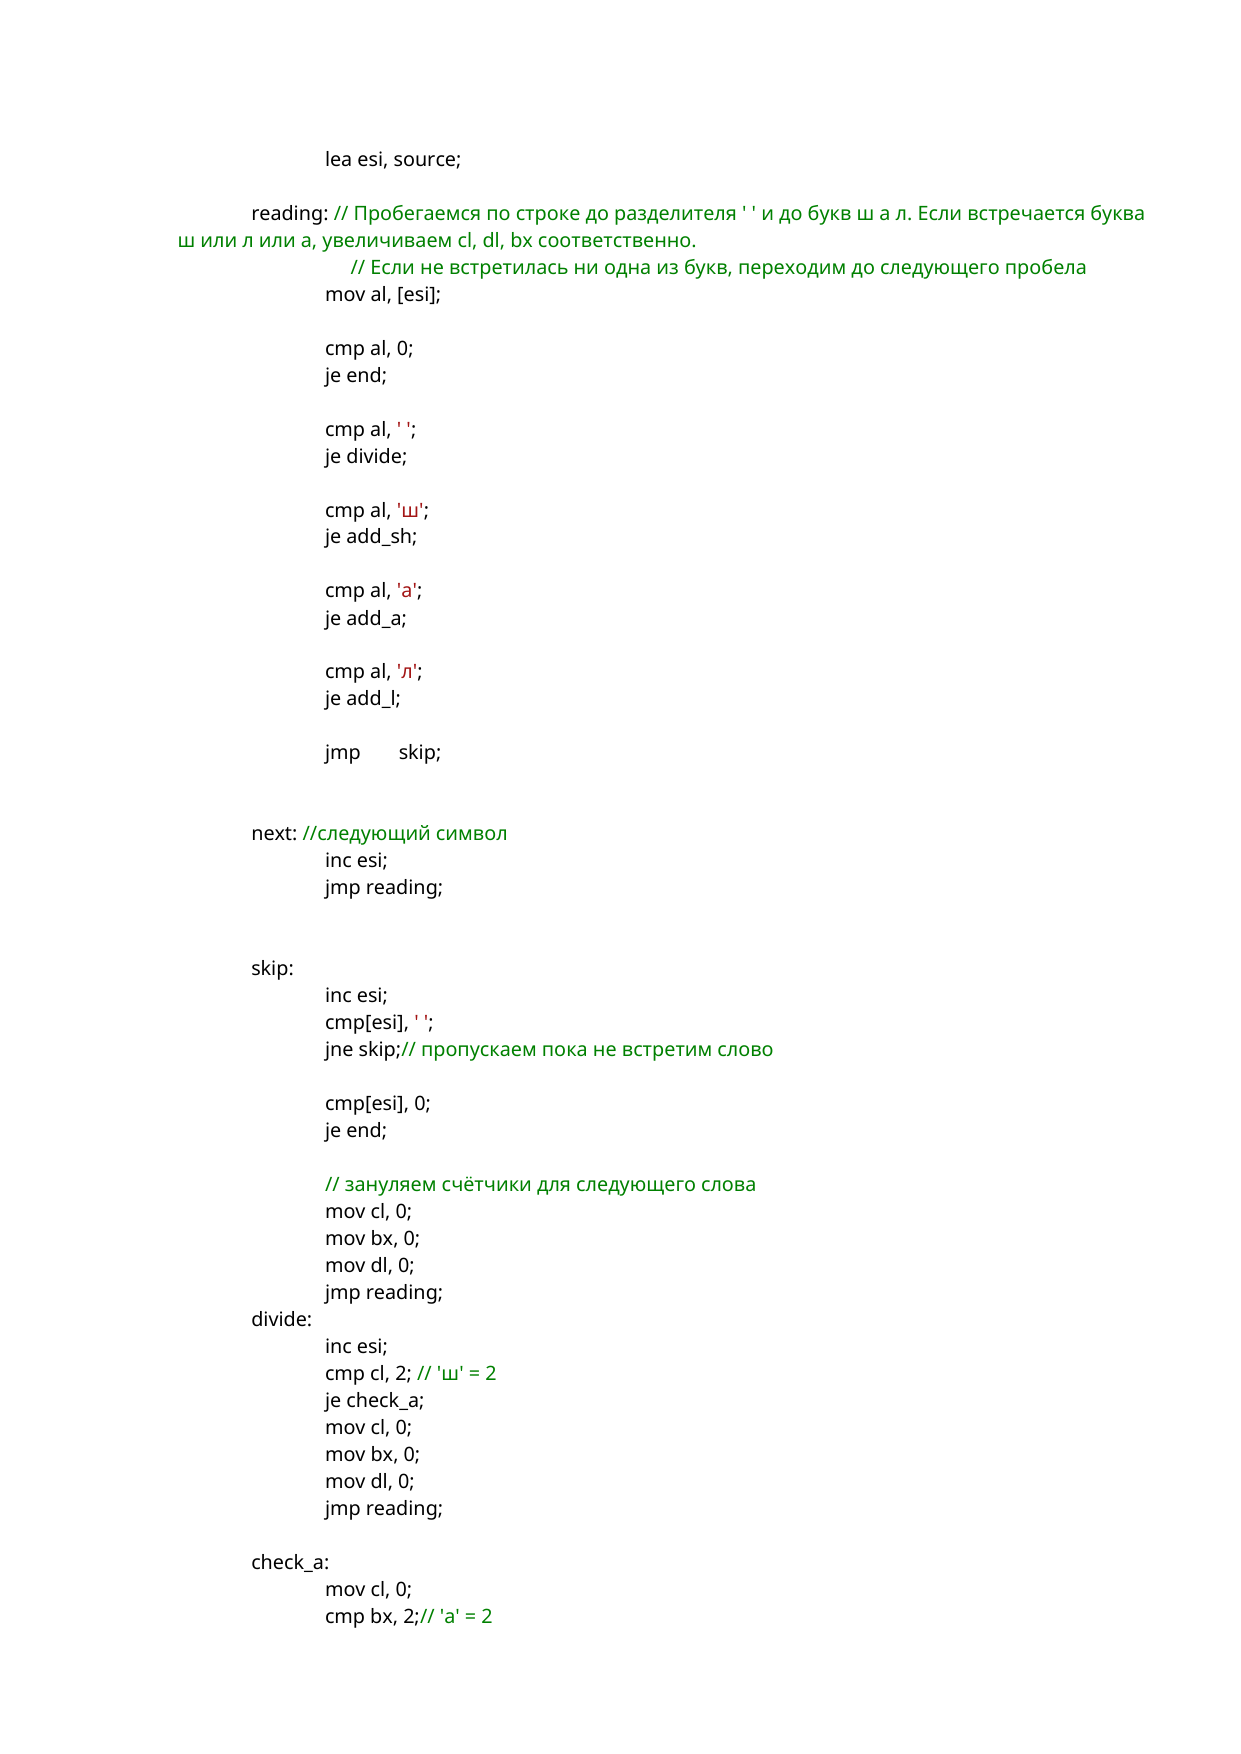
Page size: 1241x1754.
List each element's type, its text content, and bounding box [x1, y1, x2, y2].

text inc esi; [177, 981, 1152, 1008]
text je add_l; [177, 685, 1152, 712]
text cmp al, 'а'; [177, 577, 1152, 604]
text check_a: [177, 1548, 1152, 1575]
text // Если не встретилась ни одна из букв, переходим до следующего пробела [177, 253, 1152, 280]
text inc esi; [177, 1332, 1152, 1359]
text mov cl, 0; [177, 1575, 1152, 1602]
text mov cl, 0; [177, 1197, 1152, 1224]
text lea esi, source; [177, 145, 1152, 172]
text je add_sh; [177, 523, 1152, 550]
text cmp[esi], ' '; [177, 1008, 1152, 1035]
text je add_a; [177, 604, 1152, 631]
text mov cl, 0; [177, 1413, 1152, 1440]
text jmp skip; [177, 739, 1152, 766]
text cmp al, ' '; [177, 415, 1152, 442]
text jmp reading; [177, 1494, 1152, 1521]
text mov dl, 0; [177, 1251, 1152, 1278]
text cmp al, 'ш'; [177, 496, 1152, 523]
text je end; [177, 361, 1152, 388]
text jmp reading; [177, 873, 1152, 901]
text mov bx, 0; [177, 1224, 1152, 1251]
text je end; [177, 1116, 1152, 1143]
text jmp reading; [177, 1278, 1152, 1305]
text jne skip;// пропускаем пока не встретим слово [177, 1035, 1152, 1062]
text cmp cl, 2; // 'ш' = 2 [177, 1359, 1152, 1386]
text inc esi; [177, 847, 1152, 873]
text mov dl, 0; [177, 1467, 1152, 1494]
text skip: [177, 954, 1152, 981]
text divide: [177, 1305, 1152, 1332]
text cmp al, 'л'; [177, 658, 1152, 685]
text mov al, [esi]; [177, 280, 1152, 307]
text cmp[esi], 0; [177, 1089, 1152, 1116]
text next: //следующий символ [177, 819, 1152, 847]
text je check_a; [177, 1386, 1152, 1413]
text reading: // Пробегаемся по строке до разделителя ' ' и до букв ш а л. Если встречается буква ш или л или а, увеличиваем cl, dl, bx соответственно. [177, 199, 1152, 253]
text je divide; [177, 442, 1152, 469]
text // зануляем счётчики для следующего слова [177, 1170, 1152, 1197]
text mov bx, 0; [177, 1440, 1152, 1467]
text cmp al, 0; [177, 334, 1152, 361]
text cmp bx, 2;// 'a' = 2 [177, 1602, 1152, 1629]
